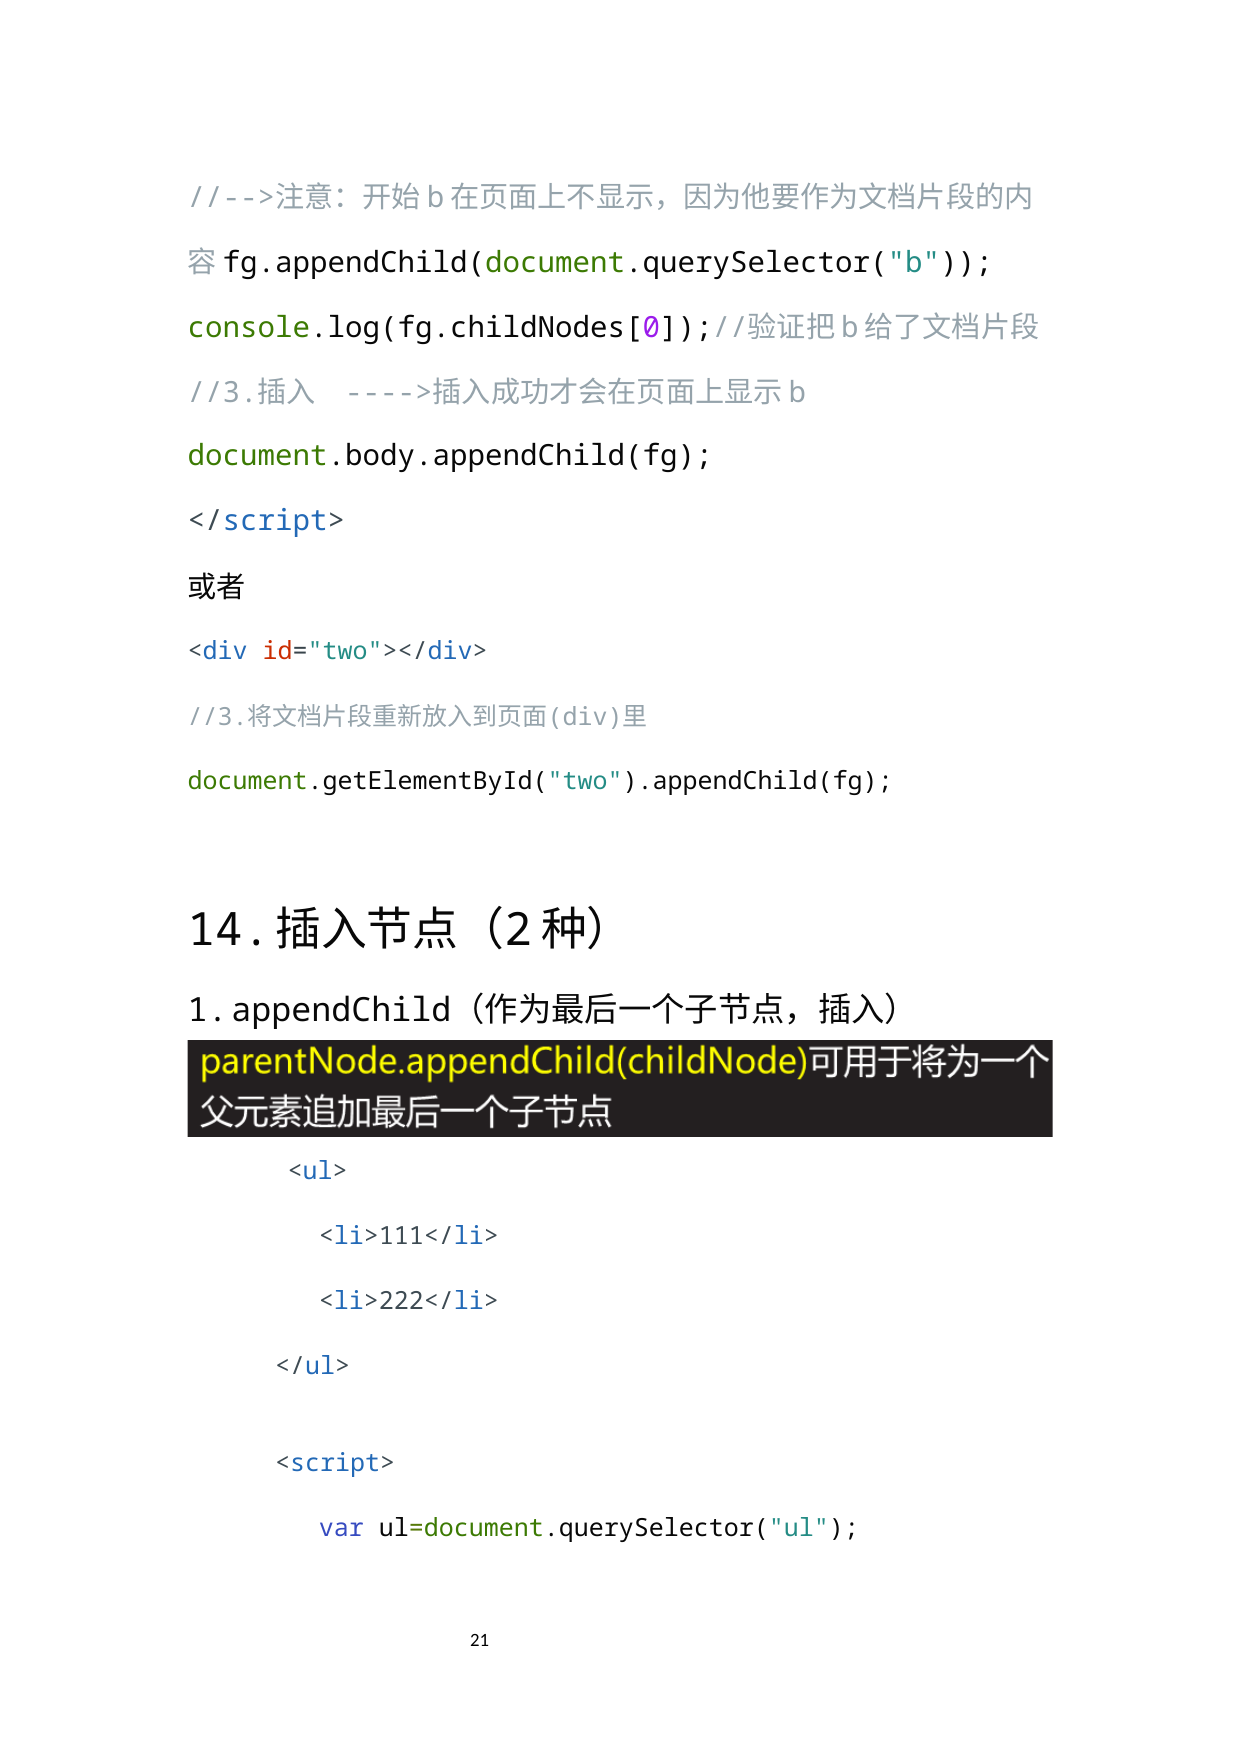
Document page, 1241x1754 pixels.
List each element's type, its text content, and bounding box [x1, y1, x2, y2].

text //3.插入 ---->插入成功才会在页面上显示b [187, 357, 1053, 422]
text <li>222</li> [187, 1267, 1053, 1332]
text //3.将文档片段重新放入到页面(div)里 [187, 682, 1053, 747]
text //-->注意：开始b在页面上不显示，因为他要作为文档片段的内容fg.appendChild(document.querySelector("b")); [187, 162, 1053, 292]
text console.log(fg.childNodes[0]);//验证把b给了文档片段 [187, 292, 1053, 357]
text var ul=document.querySelector("ul"); [187, 1494, 1053, 1559]
list 插入节点（2种） [187, 877, 1053, 974]
text <ul> [187, 1137, 1053, 1202]
list </script> [187, 487, 1053, 552]
picture [187, 1040, 1053, 1137]
text <li>111</li> [187, 1202, 1053, 1267]
text </ul> [187, 1332, 1053, 1397]
list appendChild（作为最后一个子节点，插入） [187, 974, 1053, 1039]
text <div id="two"></div> [187, 617, 1053, 682]
text <script> [187, 1429, 1053, 1494]
text 或者 [187, 552, 1053, 617]
text document.getElementById("two").appendChild(fg); [187, 747, 1053, 812]
text document.body.appendChild(fg); [187, 422, 1053, 487]
